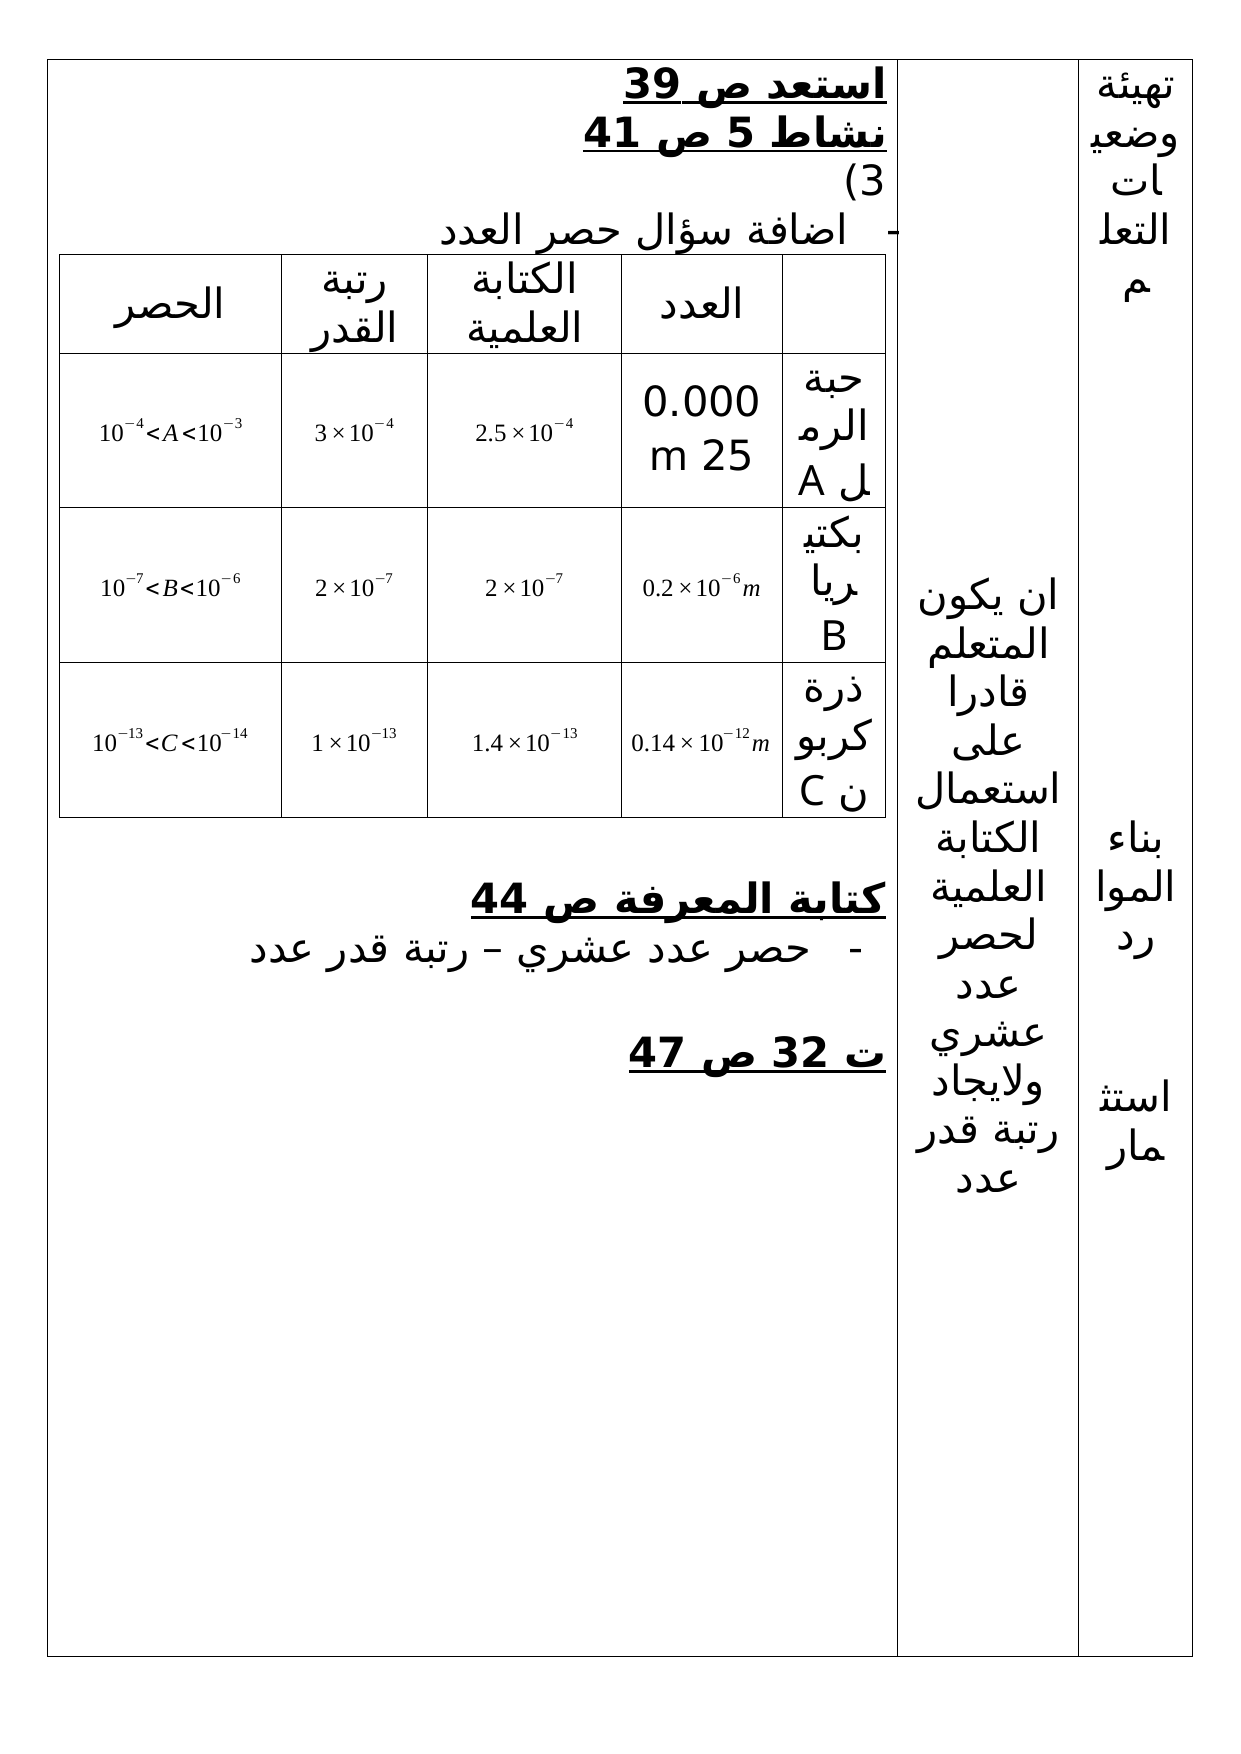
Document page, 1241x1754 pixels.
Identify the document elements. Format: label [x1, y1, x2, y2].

table_cell [898, 60, 1078, 1656]
table_cell [48, 60, 897, 1656]
table_cell [1079, 60, 1192, 1656]
